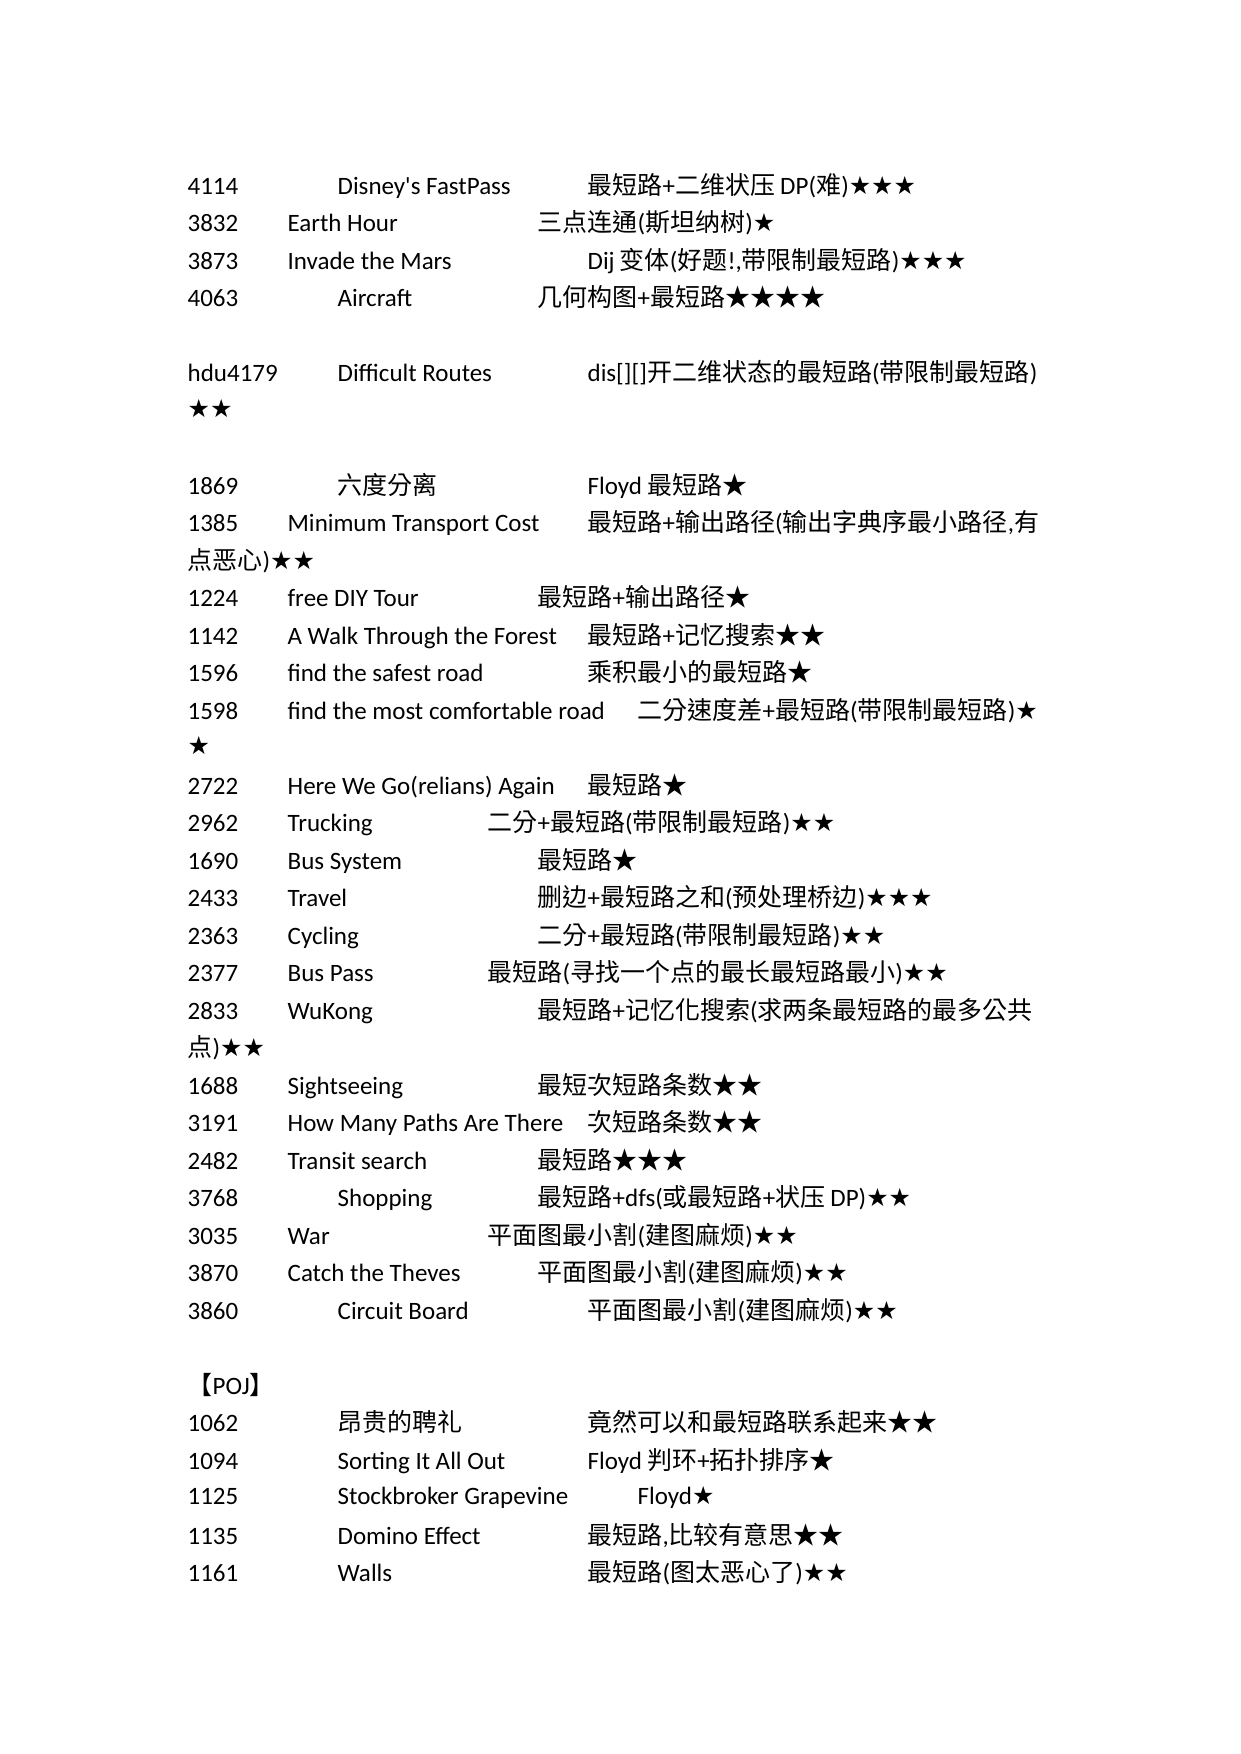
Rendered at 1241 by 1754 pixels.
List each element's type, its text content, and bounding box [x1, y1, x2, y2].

text 1224 free DIY Tour 最短路+输出路径★ [187, 577, 1053, 614]
text 2363 Cycling 二分+最短路(带限制最短路)★★ [187, 914, 1053, 952]
text 3870 Catch the Theves 平面图最小割(建图麻烦)★★ [187, 1252, 1053, 1289]
text 4063 Aircraft 几何构图+最短路★★★★ [187, 277, 1053, 314]
text 4114 Disney's FastPass 最短路+二维状压DP(难)★★★ [187, 164, 1053, 202]
text 2722 Here We Go(relians) Again 最短路★ [187, 764, 1053, 802]
text 1094 Sorting It All Out Floyd判环+拓扑排序★ [187, 1439, 1053, 1477]
text 1869 六度分离 Floyd最短路★ [187, 464, 1053, 502]
text 【POJ】 [187, 1364, 1053, 1402]
text 2433 Travel 删边+最短路之和(预处理桥边)★★★ [187, 877, 1053, 914]
text hdu4179 Difficult Routes dis[][]开二维状态的最短路(带限制最短路)★★ [187, 352, 1053, 427]
text 1161 Walls 最短路(图太恶心了)★★ [187, 1552, 1053, 1589]
text 1688 Sightseeing 最短次短路条数★★ [187, 1064, 1053, 1102]
text 2962 Trucking 二分+最短路(带限制最短路)★★ [187, 802, 1053, 839]
text 3191 How Many Paths Are There 次短路条数★★ [187, 1102, 1053, 1139]
text 1125 Stockbroker Grapevine Floyd★ [187, 1477, 1053, 1514]
text 1142 A Walk Through the Forest 最短路+记忆搜索★★ [187, 614, 1053, 652]
text 3860 Circuit Board 平面图最小割(建图麻烦)★★ [187, 1289, 1053, 1327]
text 1598 find the most comfortable road 二分速度差+最短路(带限制最短路)★★ [187, 689, 1053, 764]
text 3873 Invade the Mars Dij变体(好题!,带限制最短路)★★★ [187, 239, 1053, 277]
text 1135 Domino Effect 最短路,比较有意思★★ [187, 1514, 1053, 1552]
text 2833 WuKong 最短路+记忆化搜索(求两条最短路的最多公共点)★★ [187, 989, 1053, 1064]
text 1690 Bus System 最短路★ [187, 839, 1053, 877]
text 1385 Minimum Transport Cost 最短路+输出路径(输出字典序最小路径,有点恶心)★★ [187, 502, 1053, 577]
text 2377 Bus Pass 最短路(寻找一个点的最长最短路最小)★★ [187, 952, 1053, 989]
text 1062 昂贵的聘礼 竟然可以和最短路联系起来★★ [187, 1402, 1053, 1439]
text 2482 Transit search 最短路★★★ [187, 1139, 1053, 1177]
text 3768 Shopping 最短路+dfs(或最短路+状压DP)★★ [187, 1177, 1053, 1214]
text 3832 Earth Hour 三点连通(斯坦纳树)★ [187, 202, 1053, 239]
text 1596 find the safest road 乘积最小的最短路★ [187, 652, 1053, 689]
text 3035 War 平面图最小割(建图麻烦)★★ [187, 1214, 1053, 1252]
